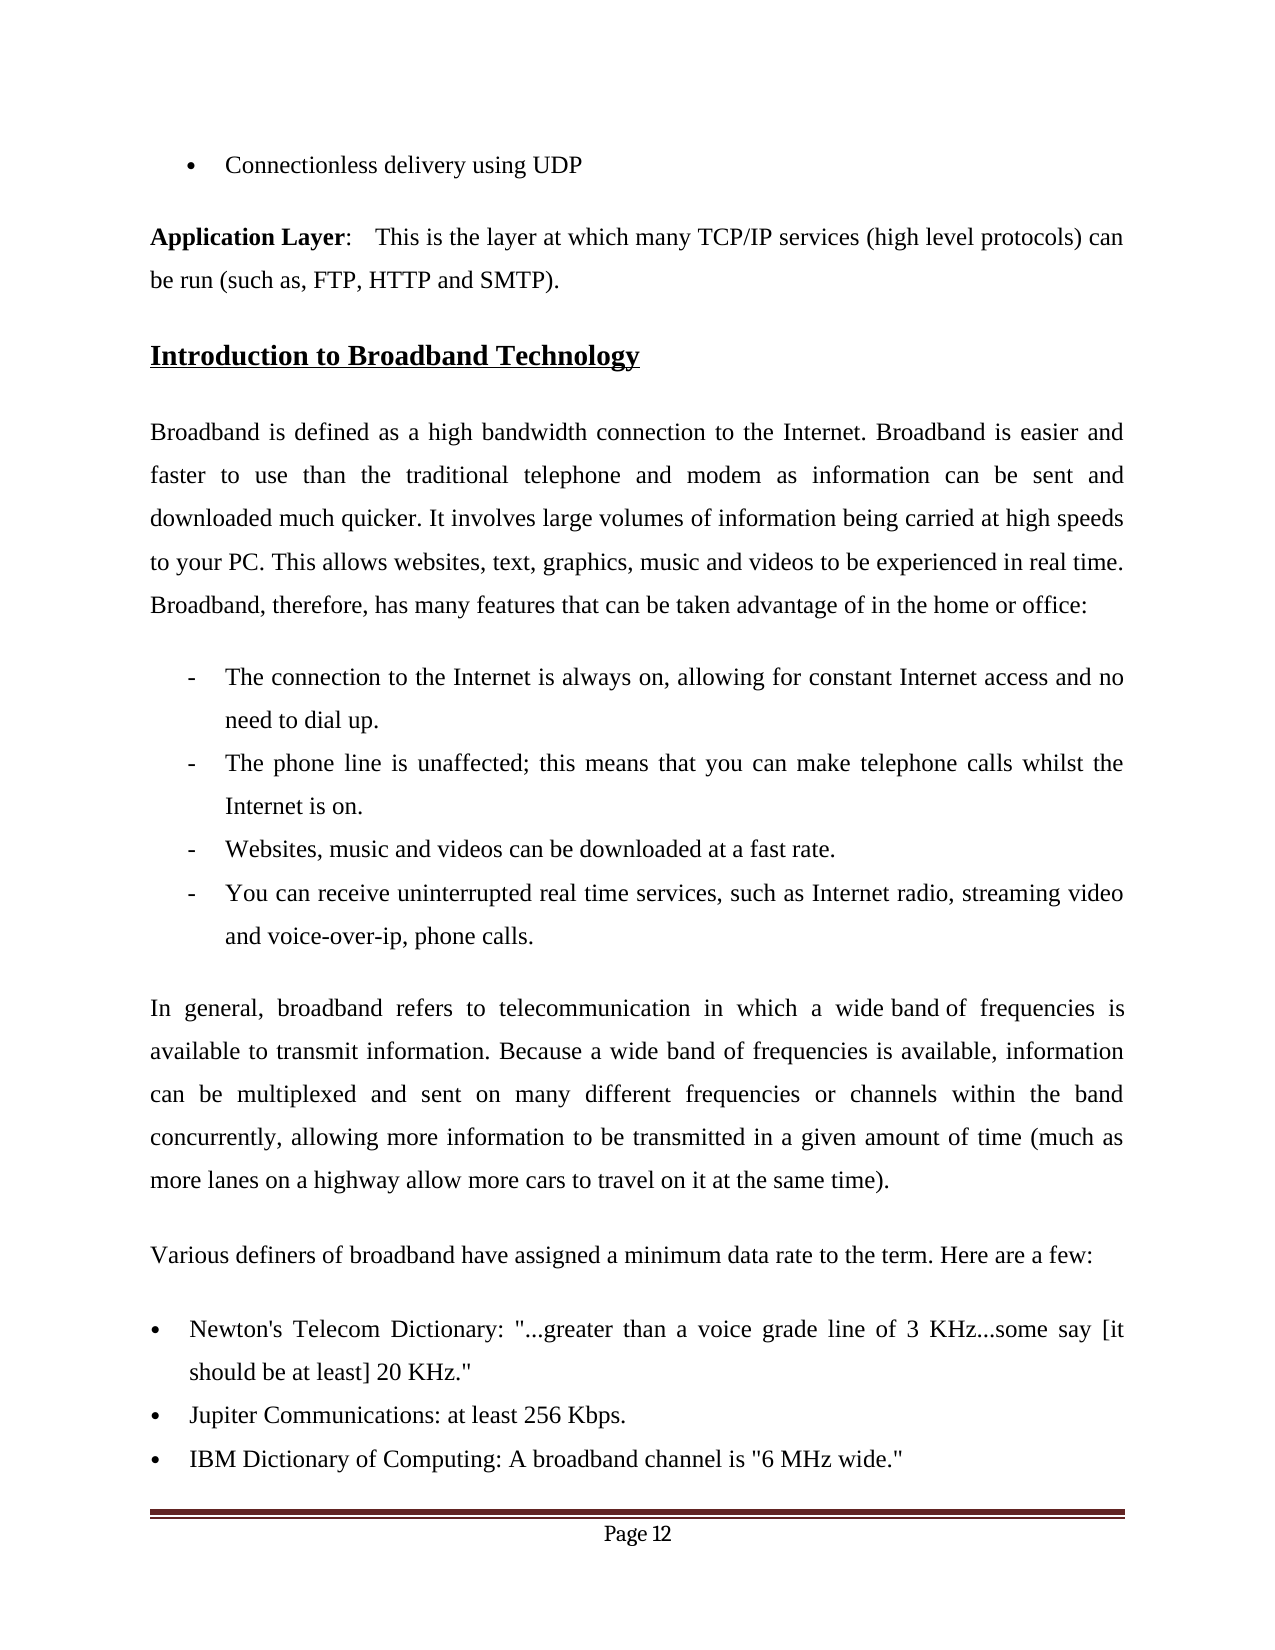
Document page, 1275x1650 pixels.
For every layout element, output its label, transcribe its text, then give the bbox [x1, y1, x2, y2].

list Jupiter Communications: at least 256 Kbps. [152, 1401, 1125, 1429]
list Newton's Telecom Dictionary: "...greater than a voice grade line of 3 KHz...some say [it should be at least] 20 KHz." [152, 1314, 1125, 1386]
text Broadband is defined as a high bandwidth connection to the Internet. Broadband is easier and faster to use than the traditional telephone and modem as information can be sent and downloaded much quicker. It involves large volumes of information being carried at high speeds to your PC. This allows websites, text, graphics, music and videos to be experienced in real time. Broadband, therefore, has many features that can be taken advantage of in the home or office: [150, 417, 1125, 618]
list The connection to the Internet is always on, allowing for constant Internet access and no need to dial up. [187, 662, 1125, 734]
list Connectionless delivery using UDP [187, 150, 1125, 179]
list The phone line is unaffected; this means that you can make telephone calls whilst the Internet is on. [187, 748, 1125, 820]
list IBM Dictionary of Computing: A broadband channel is "6 MHz wide." [152, 1444, 1125, 1472]
text In general, broadband refers to telecommunication in which a wide band of frequencies is available to transmit information. Because a wide band of frequencies is available, information can be multiplexed and sent on many different frequencies or channels within the band concurrently, allowing more information to be transmitted in a given amount of time (much as more lanes on a highway allow more cars to travel on it at the same time). [150, 993, 1125, 1194]
list You can receive uninterrupted real time services, such as Internet radio, streaming video and voice-over-ip, phone calls. [187, 878, 1125, 949]
text Application Layer: This is the layer at which many TCP/IP services (high level protocols) can be run (such as, FTP, HTTP and SMTP). [150, 222, 1125, 294]
text Various definers of broadband have assigned a minimum data rate to the term. Here are a few: [150, 1240, 1125, 1269]
list Websites, music and videos can be downloaded at a fast rate. [187, 834, 1125, 863]
text Introduction to Broadband Technology [150, 338, 1125, 371]
